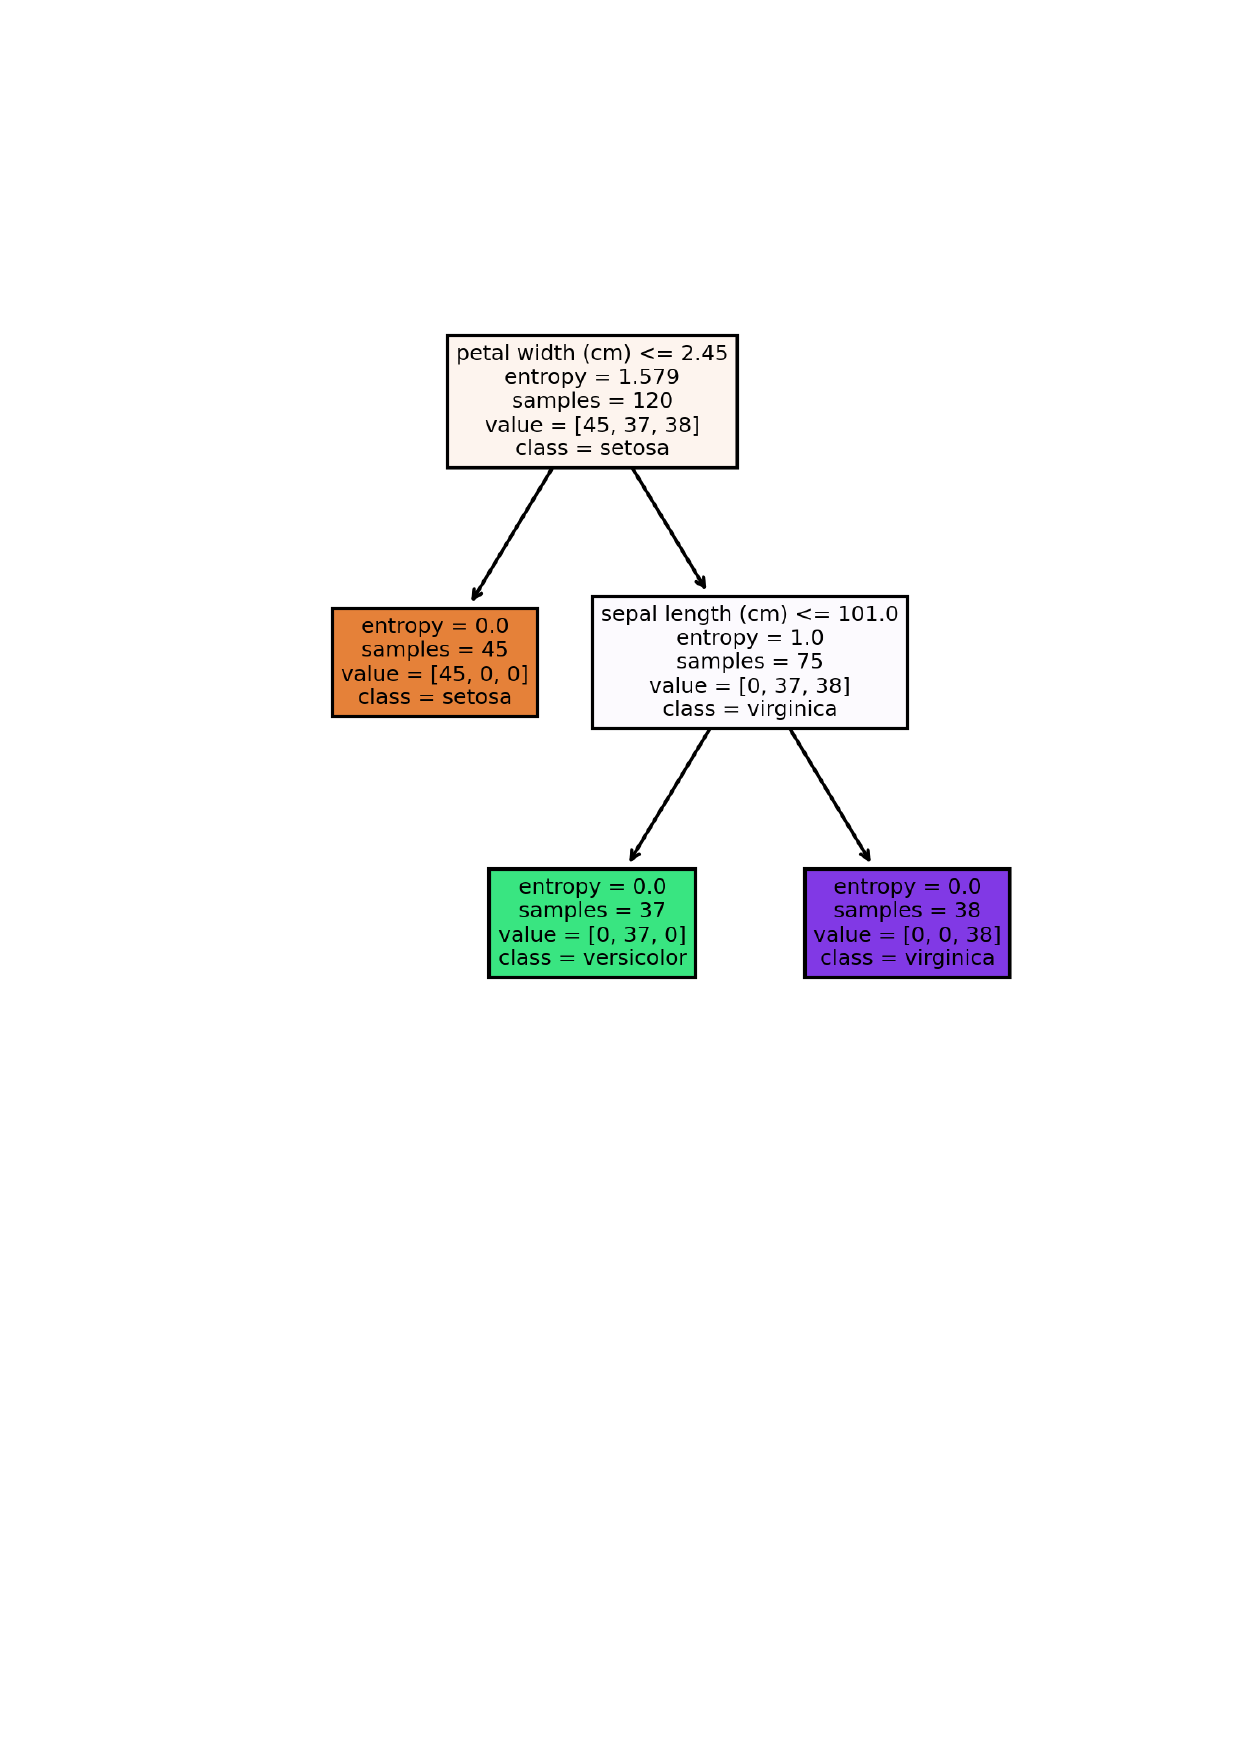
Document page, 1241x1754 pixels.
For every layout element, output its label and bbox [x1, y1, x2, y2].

picture [150, 150, 1165, 1165]
